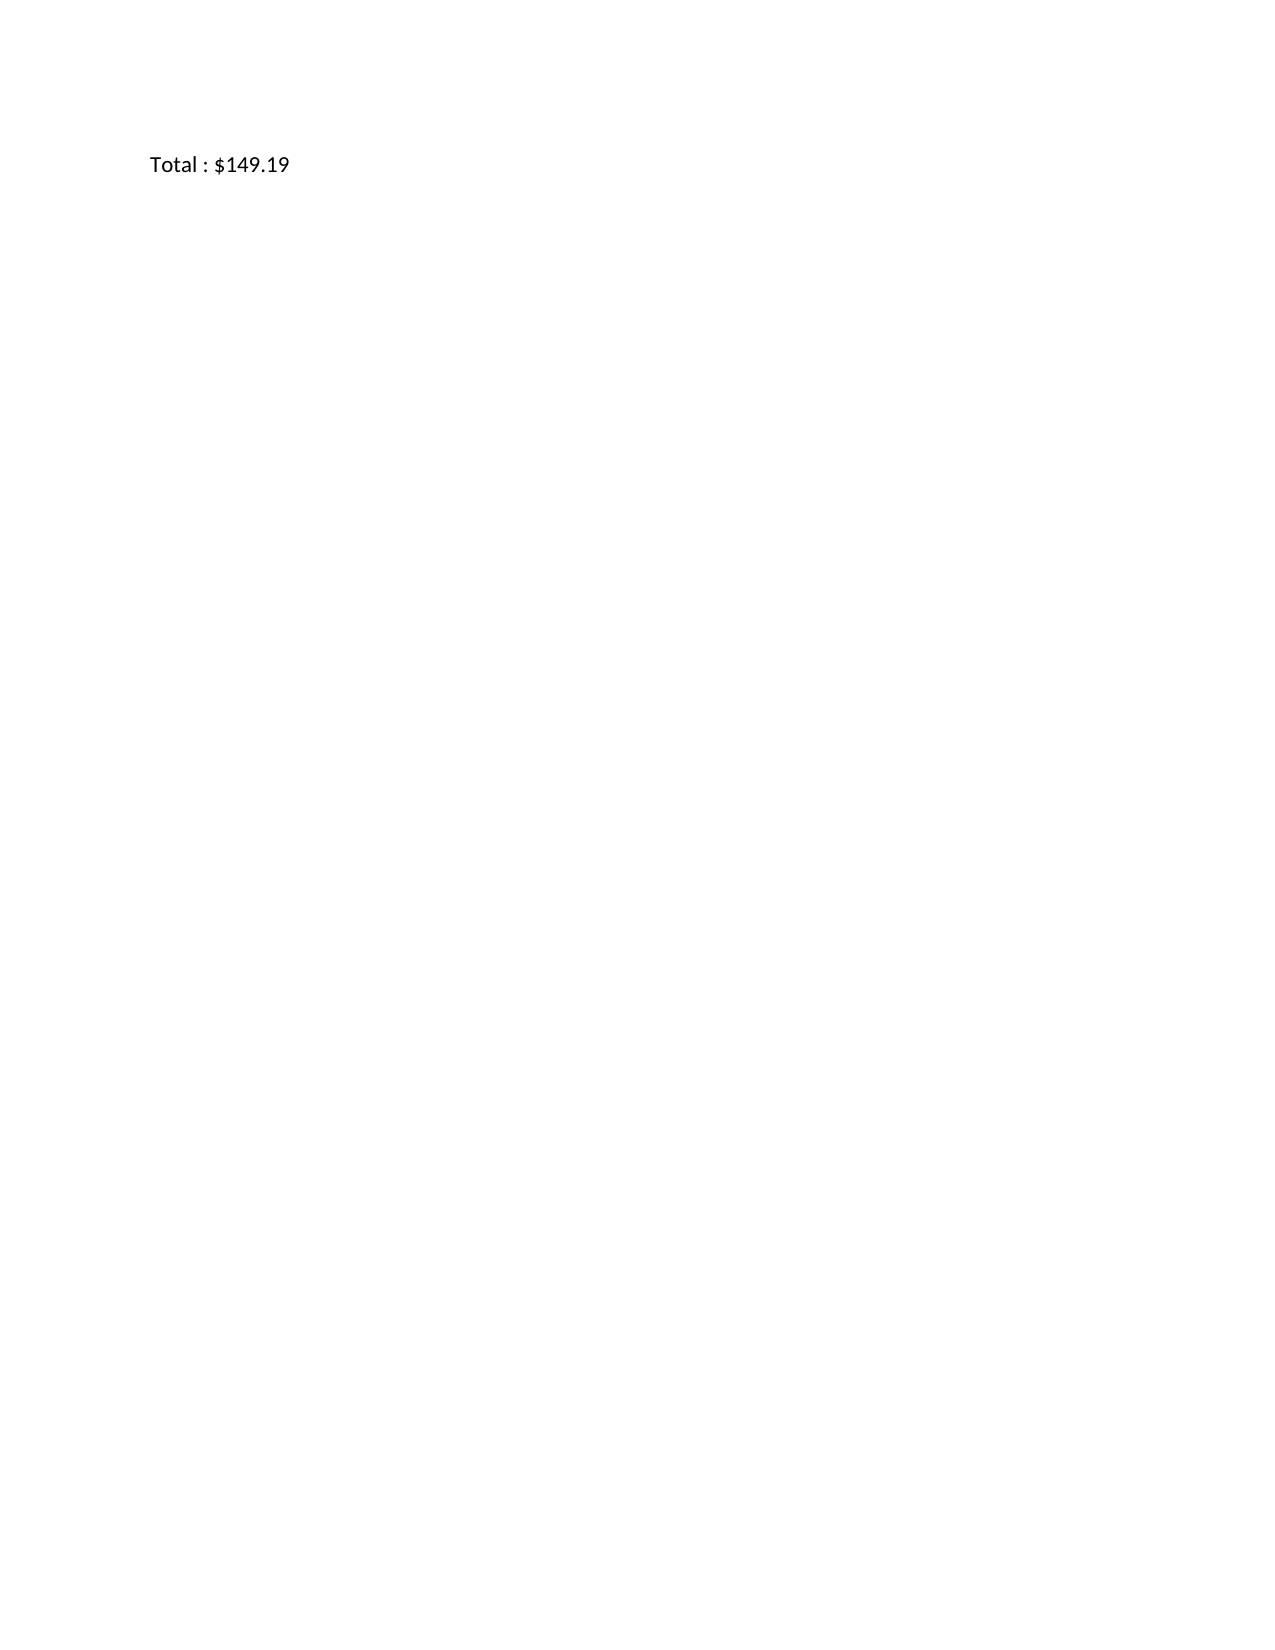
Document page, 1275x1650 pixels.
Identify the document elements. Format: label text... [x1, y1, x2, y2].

text Total : $149.19 [150, 150, 1125, 178]
